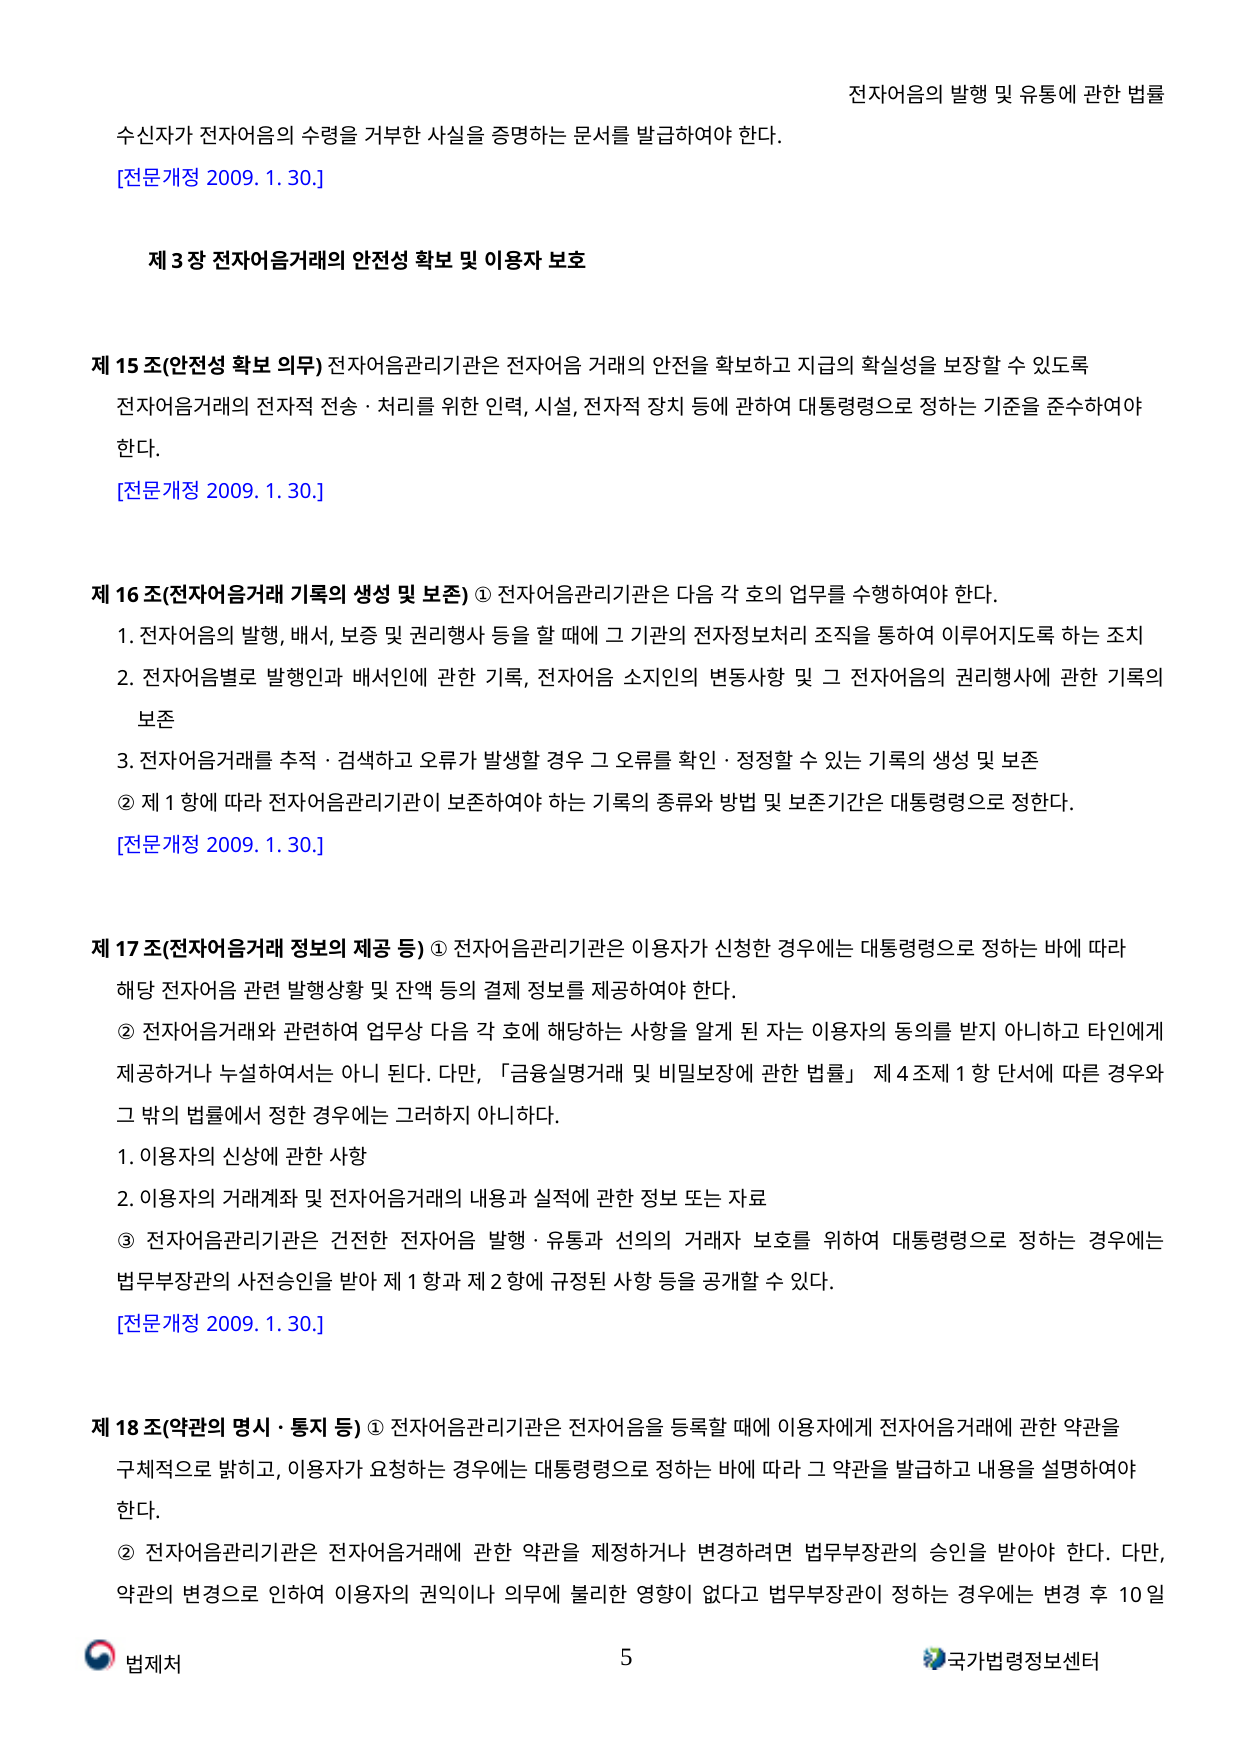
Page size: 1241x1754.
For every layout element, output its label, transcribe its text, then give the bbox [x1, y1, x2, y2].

text 3. 전자어음거래를 추적ㆍ검색하고 오류가 발생할 경우 그 오류를 확인ㆍ정정할 수 있는 기록의 생성 및 보존 [117, 733, 1165, 775]
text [117, 108, 1165, 150]
text ② 제1항에 따라 전자어음관리기관이 보존하여야 하는 기록의 종류와 방법 및 보존기간은 대통령령으로 정한다. [117, 775, 1165, 817]
text [전문개정 2009. 1. 30.] [117, 1296, 1165, 1337]
picture [75, 1637, 126, 1673]
text [전문개정 2009. 1. 30.] [117, 817, 1165, 858]
text [전문개정 2009. 1. 30.] [117, 462, 1165, 504]
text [117, 1525, 1165, 1608]
text 제17조(전자어음거래 정보의 제공 등) ① 전자어음관리기관은 이용자가 신청한 경우에는 대통령령으로 정하는 바에 따라 해당 전자어음 관련 발행상황 및 잔액 등의 결제 정보를 제공하여야 한다. [92, 921, 1165, 1004]
text [전문개정 2009. 1. 30.] [117, 150, 1165, 192]
text 제18조(약관의 명시ㆍ통지 등) ① 전자어음관리기관은 전자어음을 등록할 때에 이용자에게 전자어음거래에 관한 약관을 구체적으로 밝히고, 이용자가 요청하는 경우에는 대통령령으로 정하는 바에 따라 그 약관을 발급하고 내용을 설명하여야 한다. [92, 1400, 1165, 1525]
text ② 전자어음거래와 관련하여 업무상 다음 각 호에 해당하는 사항을 알게 된 자는 이용자의 동의를 받지 아니하고 타인에게 제공하거나 누설하여서는 아니 된다. 다만, 「금융실명거래 및 비밀보장에 관한 법률」 제4조제1항 단서에 따른 경우와 그 밖의 법률에서 정한 경우에는 그러하지 아니하다. [117, 1004, 1165, 1129]
text 1. 이용자의 신상에 관한 사항 [117, 1129, 1165, 1171]
text 2. 이용자의 거래계좌 및 전자어음거래의 내용과 실적에 관한 정보 또는 자료 [117, 1171, 1165, 1212]
text 제16조(전자어음거래 기록의 생성 및 보존) ① 전자어음관리기관은 다음 각 호의 업무를 수행하여야 한다. [92, 567, 1165, 608]
picture [892, 1637, 948, 1670]
text 제15조(안전성 확보 의무) 전자어음관리기관은 전자어음 거래의 안전을 확보하고 지급의 확실성을 보장할 수 있도록 전자어음거래의 전자적 전송ㆍ처리를 위한 인력, 시설, 전자적 장치 등에 관하여 대통령령으로 정하는 기준을 준수하여야 한다. [92, 337, 1165, 462]
text 제3장 전자어음거래의 안전성 확보 및 이용자 보호 [148, 233, 1165, 275]
text ③ 전자어음관리기관은 건전한 전자어음 발행ㆍ유통과 선의의 거래자 보호를 위하여 대통령령으로 정하는 경우에는 법무부장관의 사전승인을 받아 제1항과 제2항에 규정된 사항 등을 공개할 수 있다. [117, 1212, 1165, 1296]
text 2. 전자어음별로 발행인과 배서인에 관한 기록, 전자어음 소지인의 변동사항 및 그 전자어음의 권리행사에 관한 기록의 보존 [117, 650, 1165, 733]
text 1. 전자어음의 발행, 배서, 보증 및 권리행사 등을 할 때에 그 기관의 전자정보처리 조직을 통하여 이루어지도록 하는 조치 [117, 608, 1165, 650]
